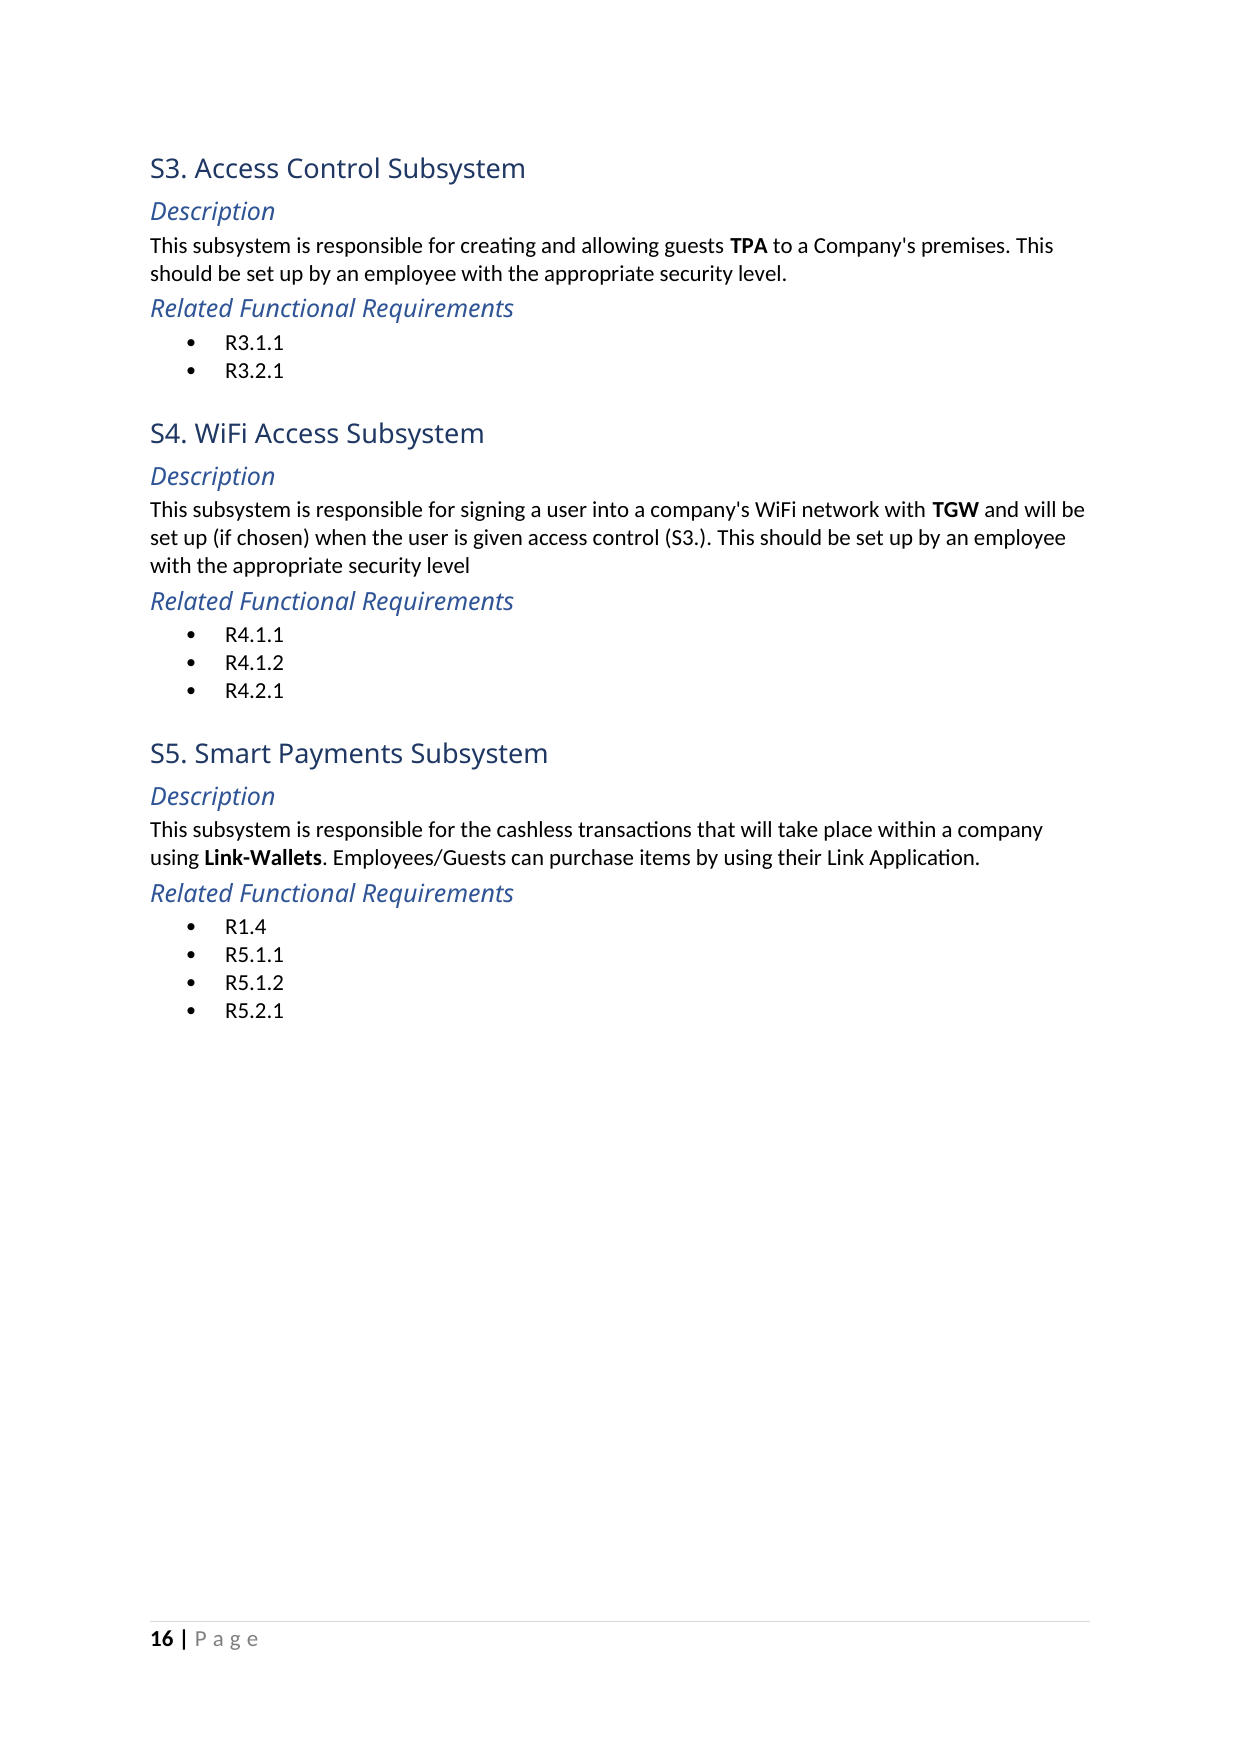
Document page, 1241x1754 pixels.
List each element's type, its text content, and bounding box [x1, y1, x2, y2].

list R5.1.2 [187, 968, 1090, 996]
text This subsystem is responsible for the cashless transactions that will take place within a company using Link-Wallets. Employees/Guests can purchase items by using their Link Application. [150, 815, 1090, 871]
subtitle Description [150, 778, 1090, 813]
subtitle S5. Smart Payments Subsystem [150, 734, 1090, 771]
list R4.1.2 [187, 648, 1090, 676]
list R4.1.1 [187, 620, 1090, 648]
subtitle Related Functional Requirements [150, 583, 1090, 617]
subtitle Related Functional Requirements [150, 876, 1090, 909]
list R5.1.1 [187, 940, 1090, 968]
list R1.4 [187, 912, 1090, 940]
text This subsystem is responsible for signing a user into a company's WiFi network with TGW and will be set up (if chosen) when the user is given access control (S3.). This should be set up by an employee with the appropriate security level [150, 495, 1090, 579]
list R3.1.1 [187, 328, 1090, 356]
subtitle S4. WiFi Access Subsystem [150, 414, 1090, 451]
subtitle Description [150, 458, 1090, 492]
subtitle Related Functional Requirements [150, 291, 1090, 325]
subtitle Description [150, 194, 1090, 228]
list R4.2.1 [187, 676, 1090, 704]
text This subsystem is responsible for creating and allowing guests TPA to a Company's premises. This should be set up by an employee with the appropriate security level. [150, 231, 1090, 287]
list R5.2.1 [187, 996, 1090, 1024]
subtitle S3. Access Control Subsystem [150, 150, 1090, 187]
list R3.2.1 [187, 356, 1090, 384]
